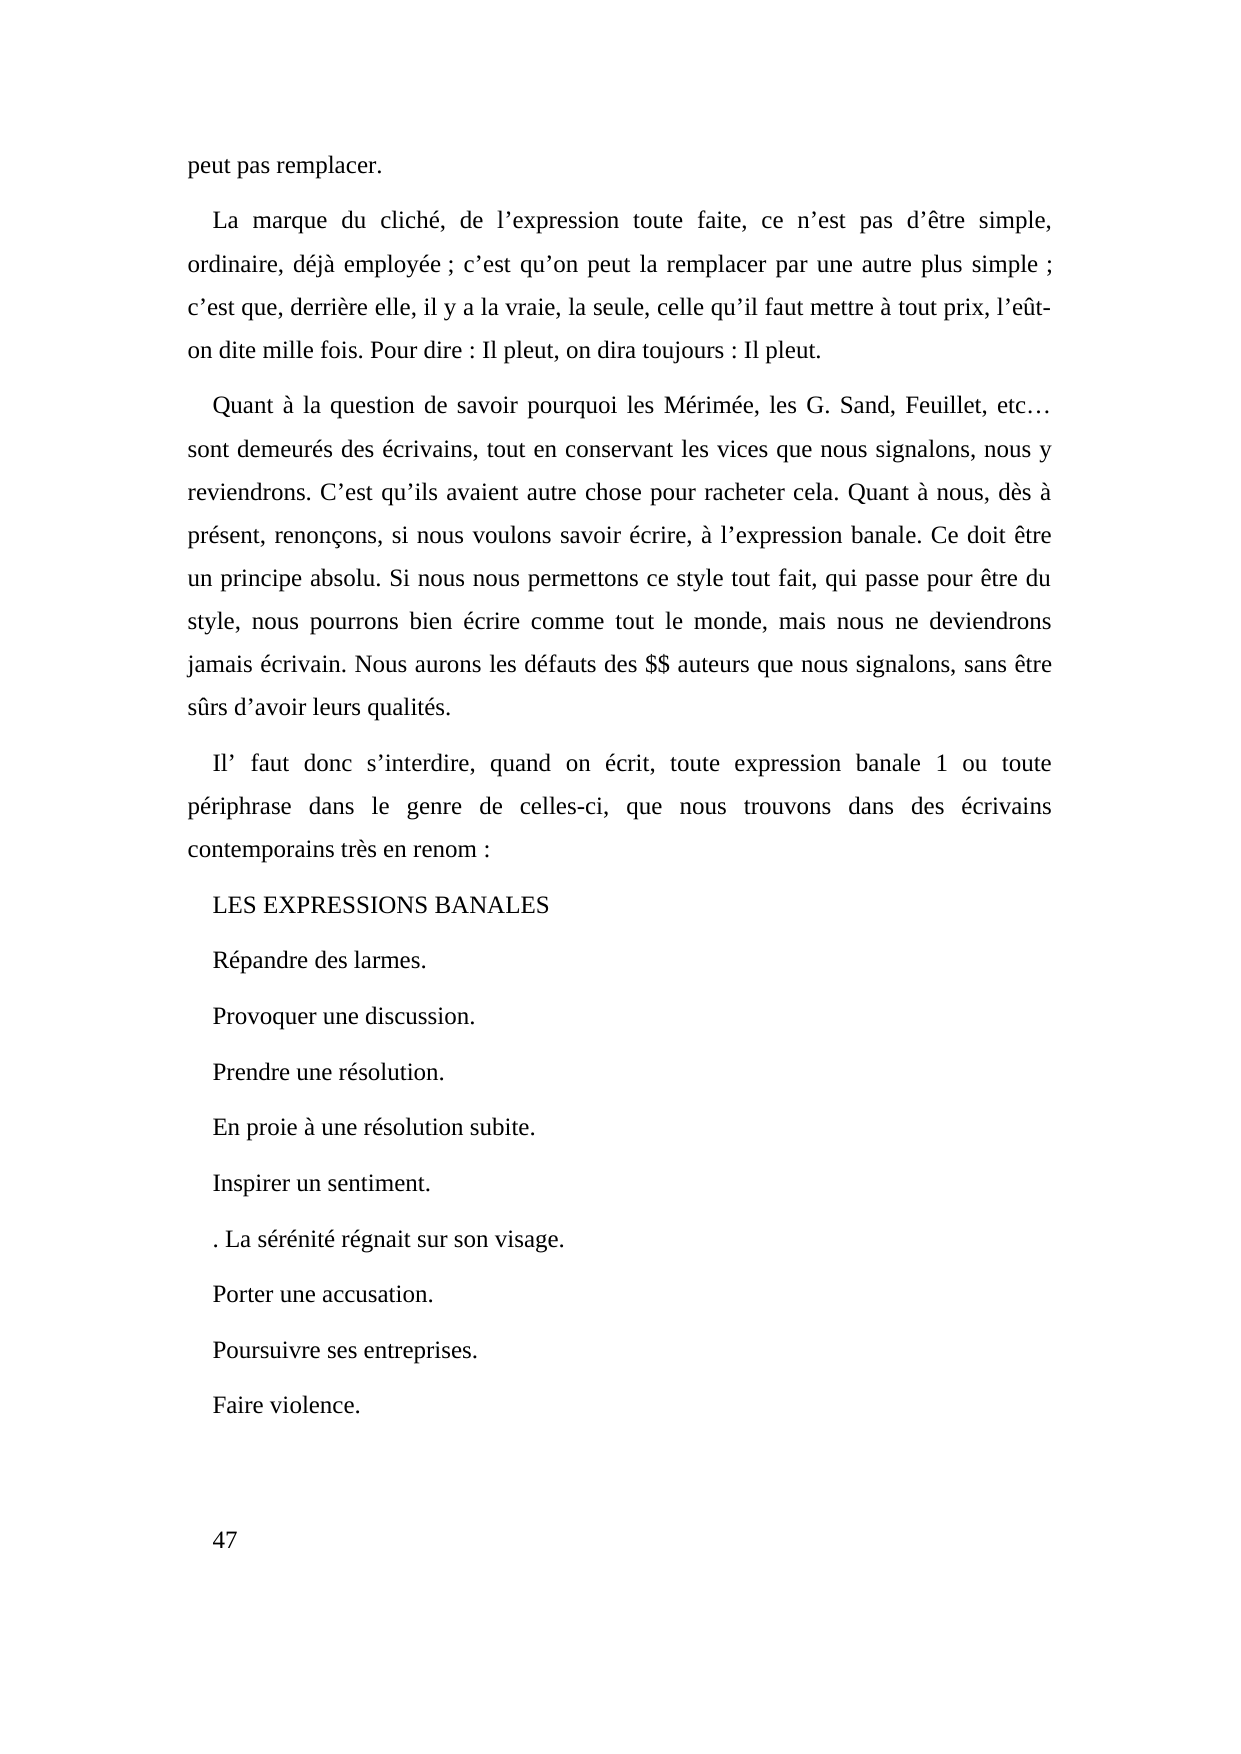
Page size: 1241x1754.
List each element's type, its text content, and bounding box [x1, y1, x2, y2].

text . La sérénité régnait sur son visage. [187, 1224, 1053, 1252]
text La marque du cliché, de l’expression toute faite, ce n’est pas d’être simple, ordinaire, déjà employée ; c’est qu’on peut la remplacer par une autre plus simple ; c’est que, derrière elle, il y a la vraie, la seule, celle qu’il faut mettre à tout prix, l’eût-on dite mille fois. Pour dire : Il pleut, on dira toujours : Il pleut. [187, 206, 1053, 364]
text Porter une accusation. [187, 1279, 1053, 1308]
text LES EXPRESSIONS BANALES [187, 890, 1053, 919]
text Quant à la question de savoir pourquoi les Mérimée, les G. Sand, Feuillet, etc… sont demeurés des écrivains, tout en conservant les vices que nous signalons, nous y reviendrons. C’est qu’ils avaient autre chose pour racheter cela. Quant à nous, dès à présent, renonçons, si nous voulons savoir écrire, à l’expression banale. Ce doit être un principe absolu. Si nous nous permettons ce style tout fait, qui passe pour être du style, nous pourrons bien écrire comme tout le monde, mais nous ne deviendrons jamais écrivain. Nous aurons les défauts des $$ auteurs que nous signalons, sans être sûrs d’avoir leurs qualités. [187, 391, 1053, 721]
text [187, 150, 1053, 179]
text Poursuivre ses entreprises. [187, 1335, 1053, 1364]
text Inspirer un sentiment. [187, 1168, 1053, 1197]
text Faire violence. [187, 1391, 1053, 1419]
text Répandre des larmes. [187, 946, 1053, 974]
text Prendre une résolution. [187, 1057, 1053, 1086]
text Provoquer une discussion. [187, 1001, 1053, 1030]
text En proie à une résolution subite. [187, 1112, 1053, 1141]
text Il’ faut donc s’interdire, quand on écrit, toute expression banale 1 ou toute périphrase dans le genre de celles-ci, que nous trouvons dans des écrivains contemporains très en renom : [187, 748, 1053, 863]
